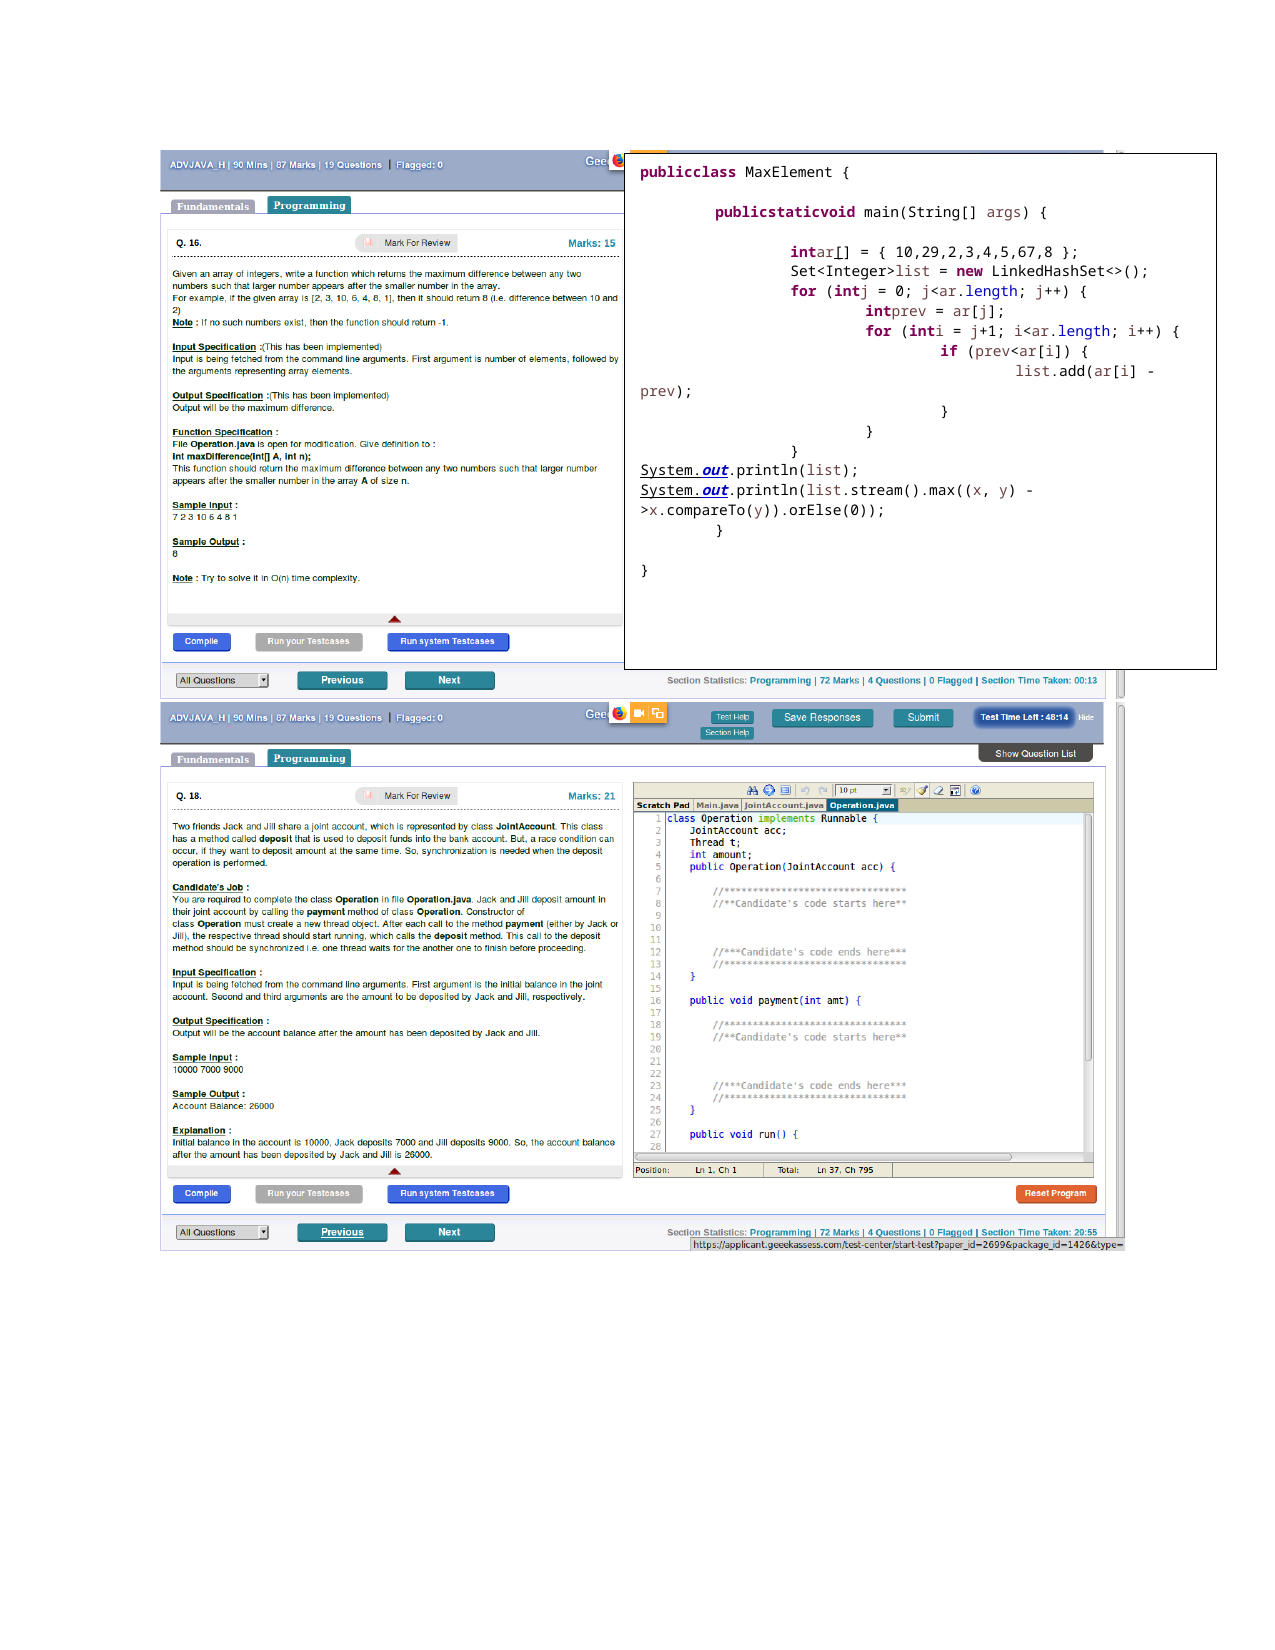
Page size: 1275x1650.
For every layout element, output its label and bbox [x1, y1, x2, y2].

picture [150, 150, 1125, 699]
picture [150, 702, 1125, 1251]
